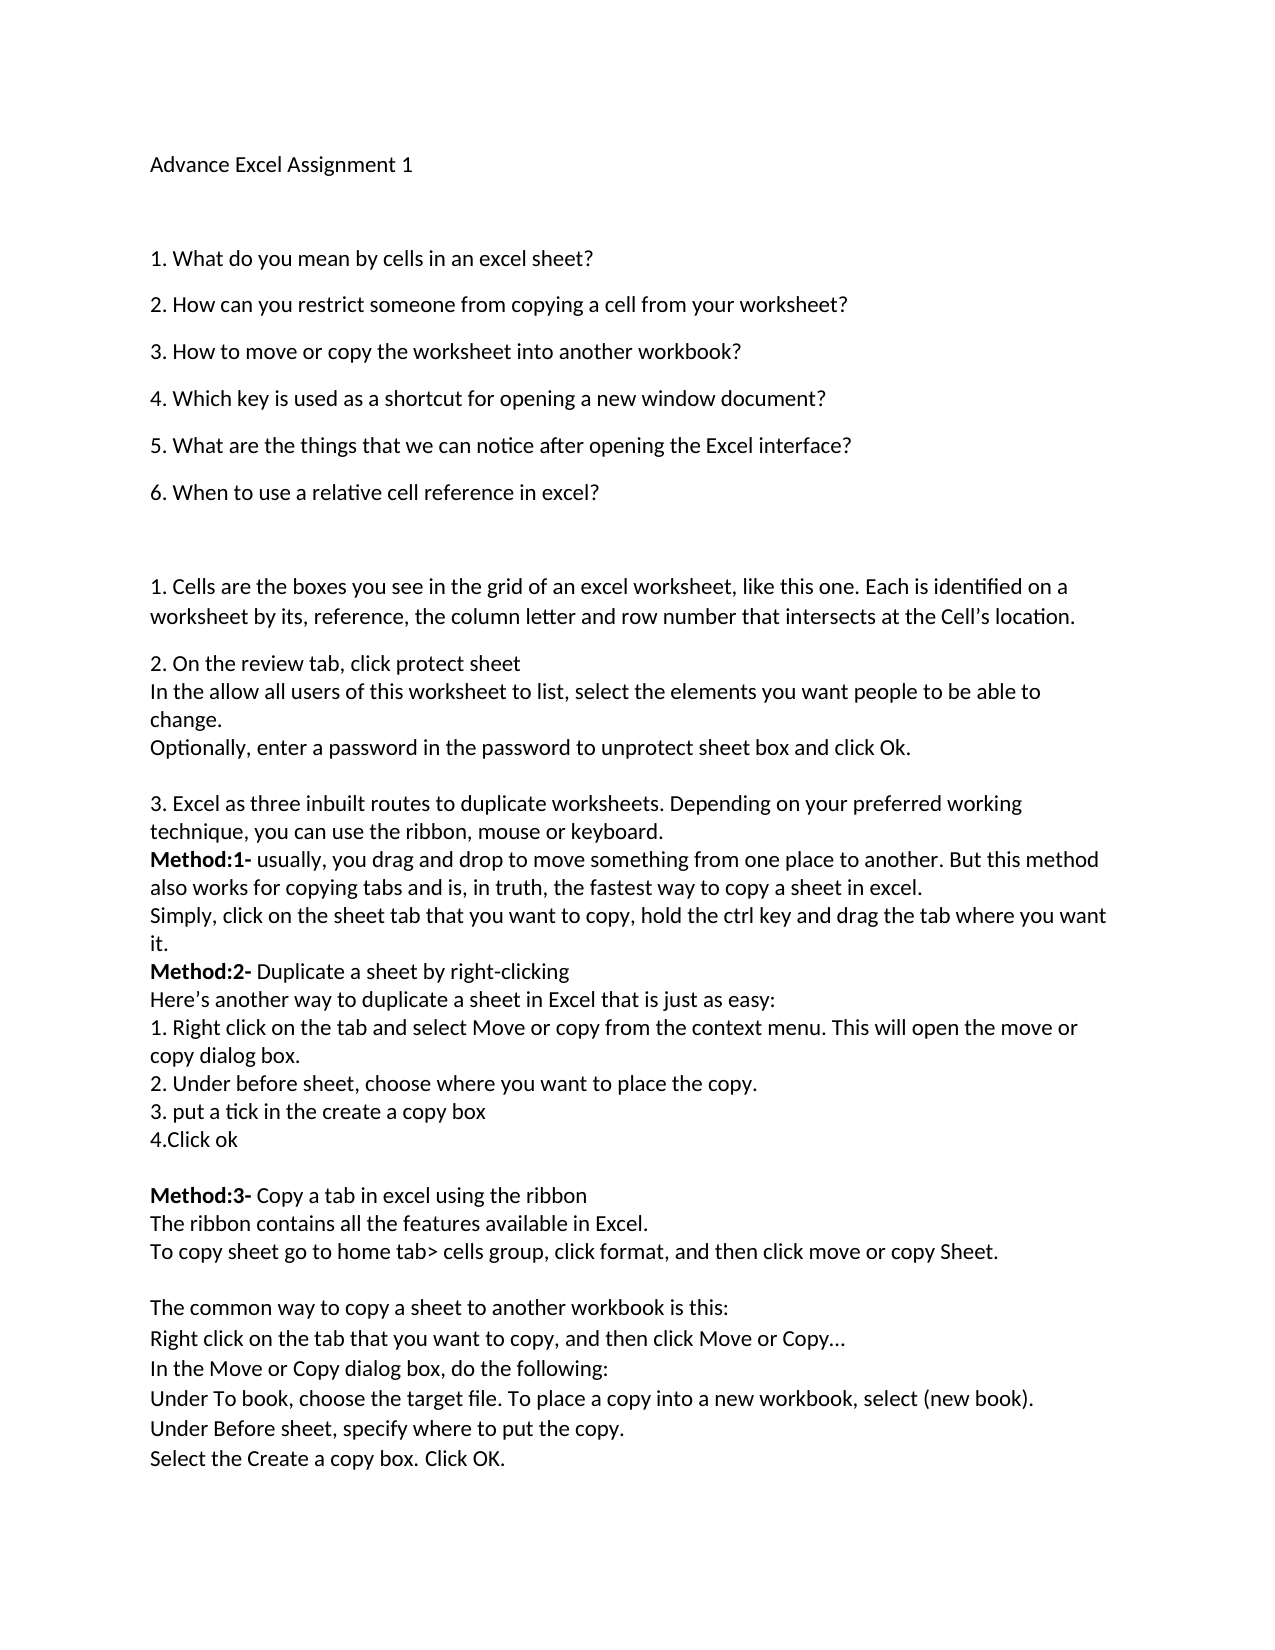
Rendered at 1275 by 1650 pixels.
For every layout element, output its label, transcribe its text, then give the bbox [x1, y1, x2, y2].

text 4. Which key is used as a shortcut for opening a new window document? [150, 384, 1125, 412]
text 5. What are the things that we can notice after opening the Excel interface? [150, 431, 1125, 459]
text In the Move or Copy dialog box, do the following: [150, 1354, 1125, 1382]
text Right click on the tab that you want to copy, and then click Move or Copy… [150, 1324, 1125, 1352]
text In the allow all users of this worksheet to list, select the elements you want people to be able to change. [150, 677, 1125, 733]
text 1. Cells are the boxes you see in the grid of an excel worksheet, like this one. Each is identified on a worksheet by its, reference, the column letter and row number that intersects at the Cell’s location. [150, 572, 1125, 630]
text 3. put a tick in the create a copy box [150, 1097, 1125, 1125]
text 4.Click ok [150, 1125, 1125, 1153]
text 2. Under before sheet, choose where you want to place the copy. [150, 1069, 1125, 1097]
text 1. What do you mean by cells in an excel sheet? [150, 244, 1125, 272]
text 3. Excel as three inbuilt routes to duplicate worksheets. Depending on your preferred working technique, you can use the ribbon, mouse or keyboard. [150, 789, 1125, 845]
text 1. Right click on the tab and select Move or copy from the context menu. This will open the move or copy dialog box. [150, 1013, 1125, 1069]
text Method:3- Copy a tab in excel using the ribbon [150, 1181, 1125, 1209]
text Advance Excel Assignment 1 [150, 150, 1125, 178]
text Here’s another way to duplicate a sheet in Excel that is just as easy: [150, 985, 1125, 1013]
text 3. How to move or copy the worksheet into another workbook? [150, 337, 1125, 366]
text Under Before sheet, specify where to put the copy. [150, 1414, 1125, 1442]
text The ribbon contains all the features available in Excel. [150, 1209, 1125, 1237]
text Method:1- usually, you drag and drop to move something from one place to another. But this method also works for copying tabs and is, in truth, the fastest way to copy a sheet in excel. [150, 845, 1125, 901]
text 2. How can you restrict someone from copying a cell from your worksheet? [150, 291, 1125, 319]
text To copy sheet go to home tab> cells group, click format, and then click move or copy Sheet. [150, 1237, 1125, 1265]
text Simply, click on the sheet tab that you want to copy, hold the ctrl key and drag the tab where you want it. Method:2- Duplicate a sheet by right-clicking [150, 901, 1125, 985]
text 2. On the review tab, click protect sheet [150, 649, 1125, 677]
text Select the Create a copy box. Click OK. [150, 1444, 1125, 1472]
text Optionally, enter a password in the password to unprotect sheet box and click Ok. [150, 733, 1125, 761]
text The common way to copy a sheet to another workbook is this: [150, 1293, 1125, 1321]
text 6. When to use a relative cell reference in excel? [150, 478, 1125, 506]
text Under To book, choose the target file. To place a copy into a new workbook, select (new book). [150, 1384, 1125, 1412]
